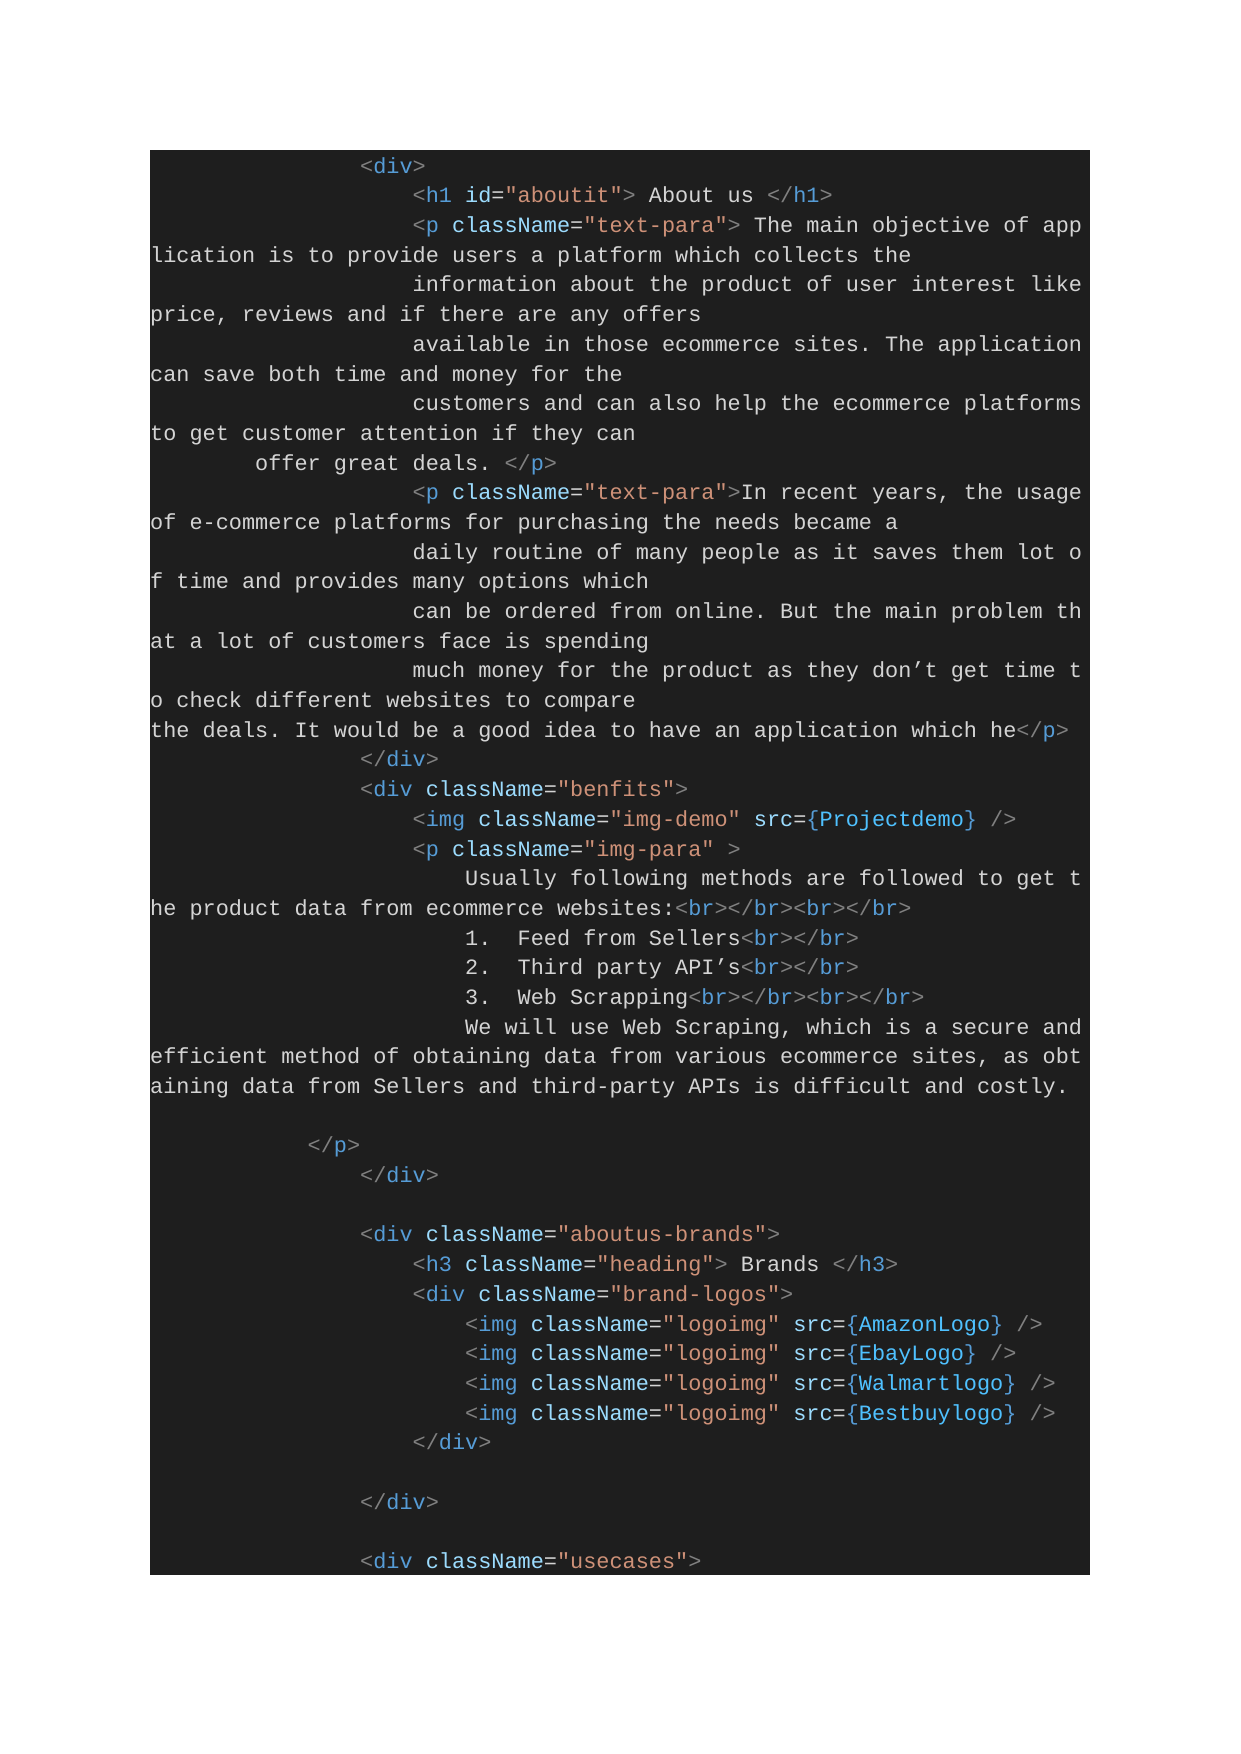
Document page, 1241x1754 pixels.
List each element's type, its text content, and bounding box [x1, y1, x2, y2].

text <img className="img-demo" src={Projectdemo} /> [150, 803, 1090, 833]
text </p> [150, 1130, 1090, 1159]
text available in those ecommerce sites. The application can save both time and money for the [150, 328, 1090, 387]
text </div> [150, 1427, 1090, 1456]
text offer great deals. </p> [150, 447, 1090, 477]
text </div> [150, 1486, 1090, 1516]
text 2. Third party API’s<br></br> [150, 952, 1090, 981]
text customers and can also help the ecommerce platforms to get customer attention if they can [150, 387, 1090, 447]
text <img className="logoimg" src={Walmartlogo} /> [150, 1367, 1090, 1397]
text <p className="img-para" > [150, 833, 1090, 862]
text <h3 className="heading"> Brands </h3> [150, 1248, 1090, 1278]
text <p className="text-para"> The main objective of application is to provide users a platform which collects the [150, 209, 1090, 269]
text </div> [150, 744, 1090, 773]
text </div> [150, 1159, 1090, 1189]
text <img className="logoimg" src={EbayLogo} /> [150, 1337, 1090, 1367]
text <div> [150, 150, 1090, 180]
text <div className="aboutus-brands"> [150, 1219, 1090, 1248]
text <div className="brand-logos"> [150, 1278, 1090, 1308]
text 1. Feed from Sellers<br></br> [150, 922, 1090, 952]
text Usually following methods are followed to get the product data from ecommerce websites:<br></br><br></br> [150, 862, 1090, 922]
text <img className="logoimg" src={AmazonLogo} /> [150, 1308, 1090, 1337]
text can be ordered from online. But the main problem that a lot of customers face is spending [150, 595, 1090, 655]
text <div className="usecases"> [150, 1545, 1090, 1575]
text <h1 id="aboutit"> About us </h1> [150, 180, 1090, 209]
text information about the product of user interest like price, reviews and if there are any offers [150, 269, 1090, 328]
text the deals. It would be a good idea to have an application which he</p> [150, 714, 1090, 744]
text <img className="logoimg" src={Bestbuylogo} /> [150, 1397, 1090, 1427]
text <div className="benfits"> [150, 773, 1090, 803]
text <p className="text-para">In recent years, the usage of e-commerce platforms for purchasing the needs became a [150, 477, 1090, 536]
text We will use Web Scraping, which is a secure and efficient method of obtaining data from various ecommerce sites, as obtaining data from Sellers and third-party APIs is difficult and costly. [150, 1011, 1090, 1100]
text much money for the product as they don’t get time to check different websites to compare [150, 655, 1090, 714]
text daily routine of many people as it saves them lot of time and provides many options which [150, 536, 1090, 595]
text 3. Web Scrapping<br></br><br></br> [150, 981, 1090, 1011]
